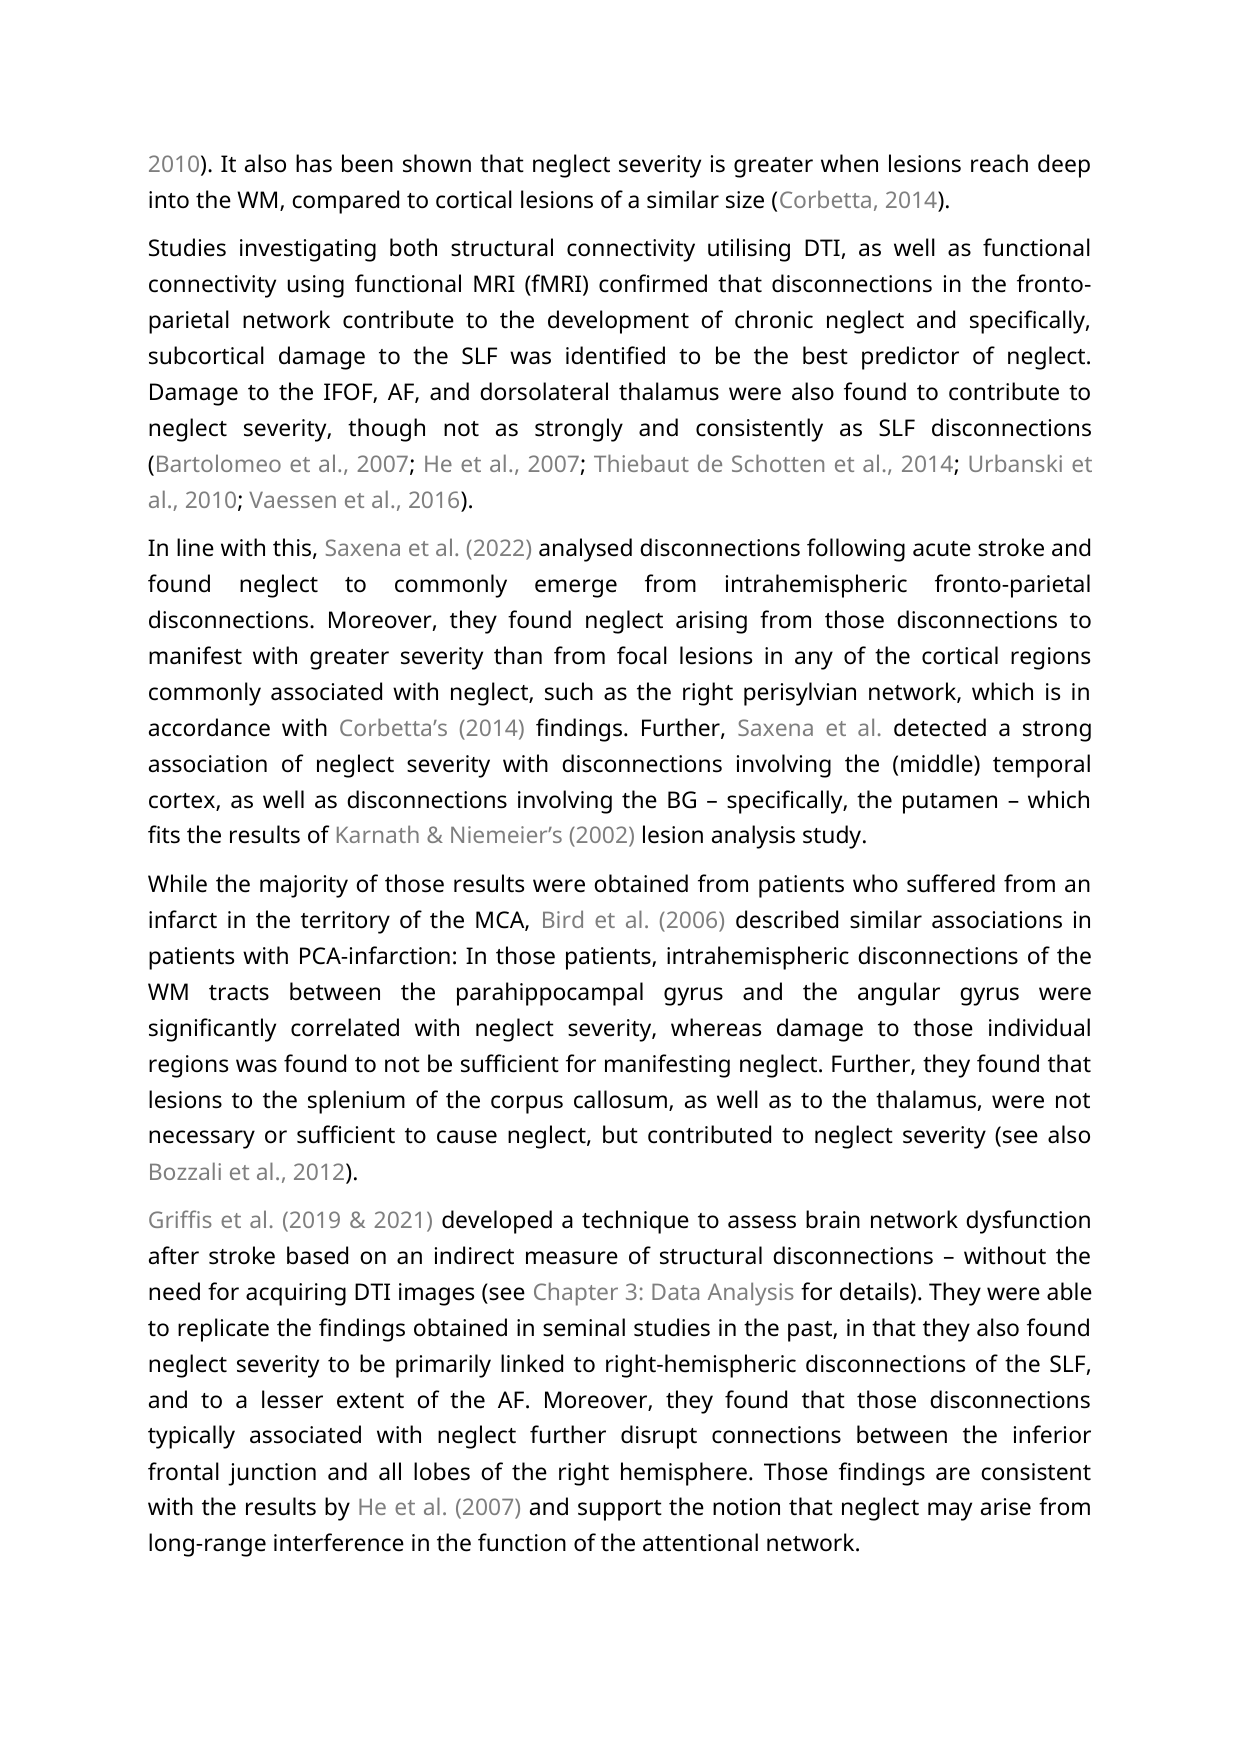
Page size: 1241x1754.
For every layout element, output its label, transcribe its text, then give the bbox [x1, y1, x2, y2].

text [148, 148, 1093, 215]
text Griffis et al. (2019 & 2021) developed a technique to assess brain network dysfunction after stroke based on an indirect measure of structural disconnections – without the need for acquiring DTI images (see Chapter 3: Data Analysis for details). They were able to replicate the findings obtained in seminal studies in the past, in that they also found neglect severity to be primarily linked to right-hemispheric disconnections of the SLF, and to a lesser extent of the AF. Moreover, they found that those disconnections typically associated with neglect further disrupt connections between the inferior frontal junction and all lobes of the right hemisphere. Those findings are consistent with the results by He et al. (2007) and support the notion that neglect may arise from long-range interference in the function of the attentional network. [148, 1204, 1093, 1558]
text Studies investigating both structural connectivity utilising DTI, as well as functional connectivity using functional MRI (fMRI) confirmed that disconnections in the fronto-parietal network contribute to the development of chronic neglect and specifically, subcortical damage to the SLF was identified to be the best predictor of neglect. Damage to the IFOF, AF, and dorsolateral thalamus were also found to contribute to neglect severity, though not as strongly and consistently as SLF disconnections (Bartolomeo et al., 2007; He et al., 2007; Thiebaut de Schotten et al., 2014; Urbanski et al., 2010; Vaessen et al., 2016). [148, 232, 1093, 515]
text In line with this, Saxena et al. (2022) analysed disconnections following acute stroke and found neglect to commonly emerge from intrahemispheric fronto-parietal disconnections. Moreover, they found neglect arising from those disconnections to manifest with greater severity than from focal lesions in any of the cortical regions commonly associated with neglect, such as the right perisylvian network, which is in accordance with Corbetta’s (2014) findings. Further, Saxena et al. detected a strong association of neglect severity with disconnections involving the (middle) temporal cortex, as well as disconnections involving the BG – specifically, the putamen – which fits the results of Karnath & Niemeier’s (2002) lesion analysis study. [148, 532, 1093, 851]
text While the majority of those results were obtained from patients who suffered from an infarct in the territory of the MCA, Bird et al. (2006) described similar associations in patients with PCA-infarction: In those patients, intrahemispheric disconnections of the WM tracts between the parahippocampal gyrus and the angular gyrus were significantly correlated with neglect severity, whereas damage to those individual regions was found to not be sufficient for manifesting neglect. Further, they found that lesions to the splenium of the corpus callosum, as well as to the thalamus, were not necessary or sufficient to cause neglect, but contributed to neglect severity (see also Bozzali et al., 2012). [148, 868, 1093, 1187]
